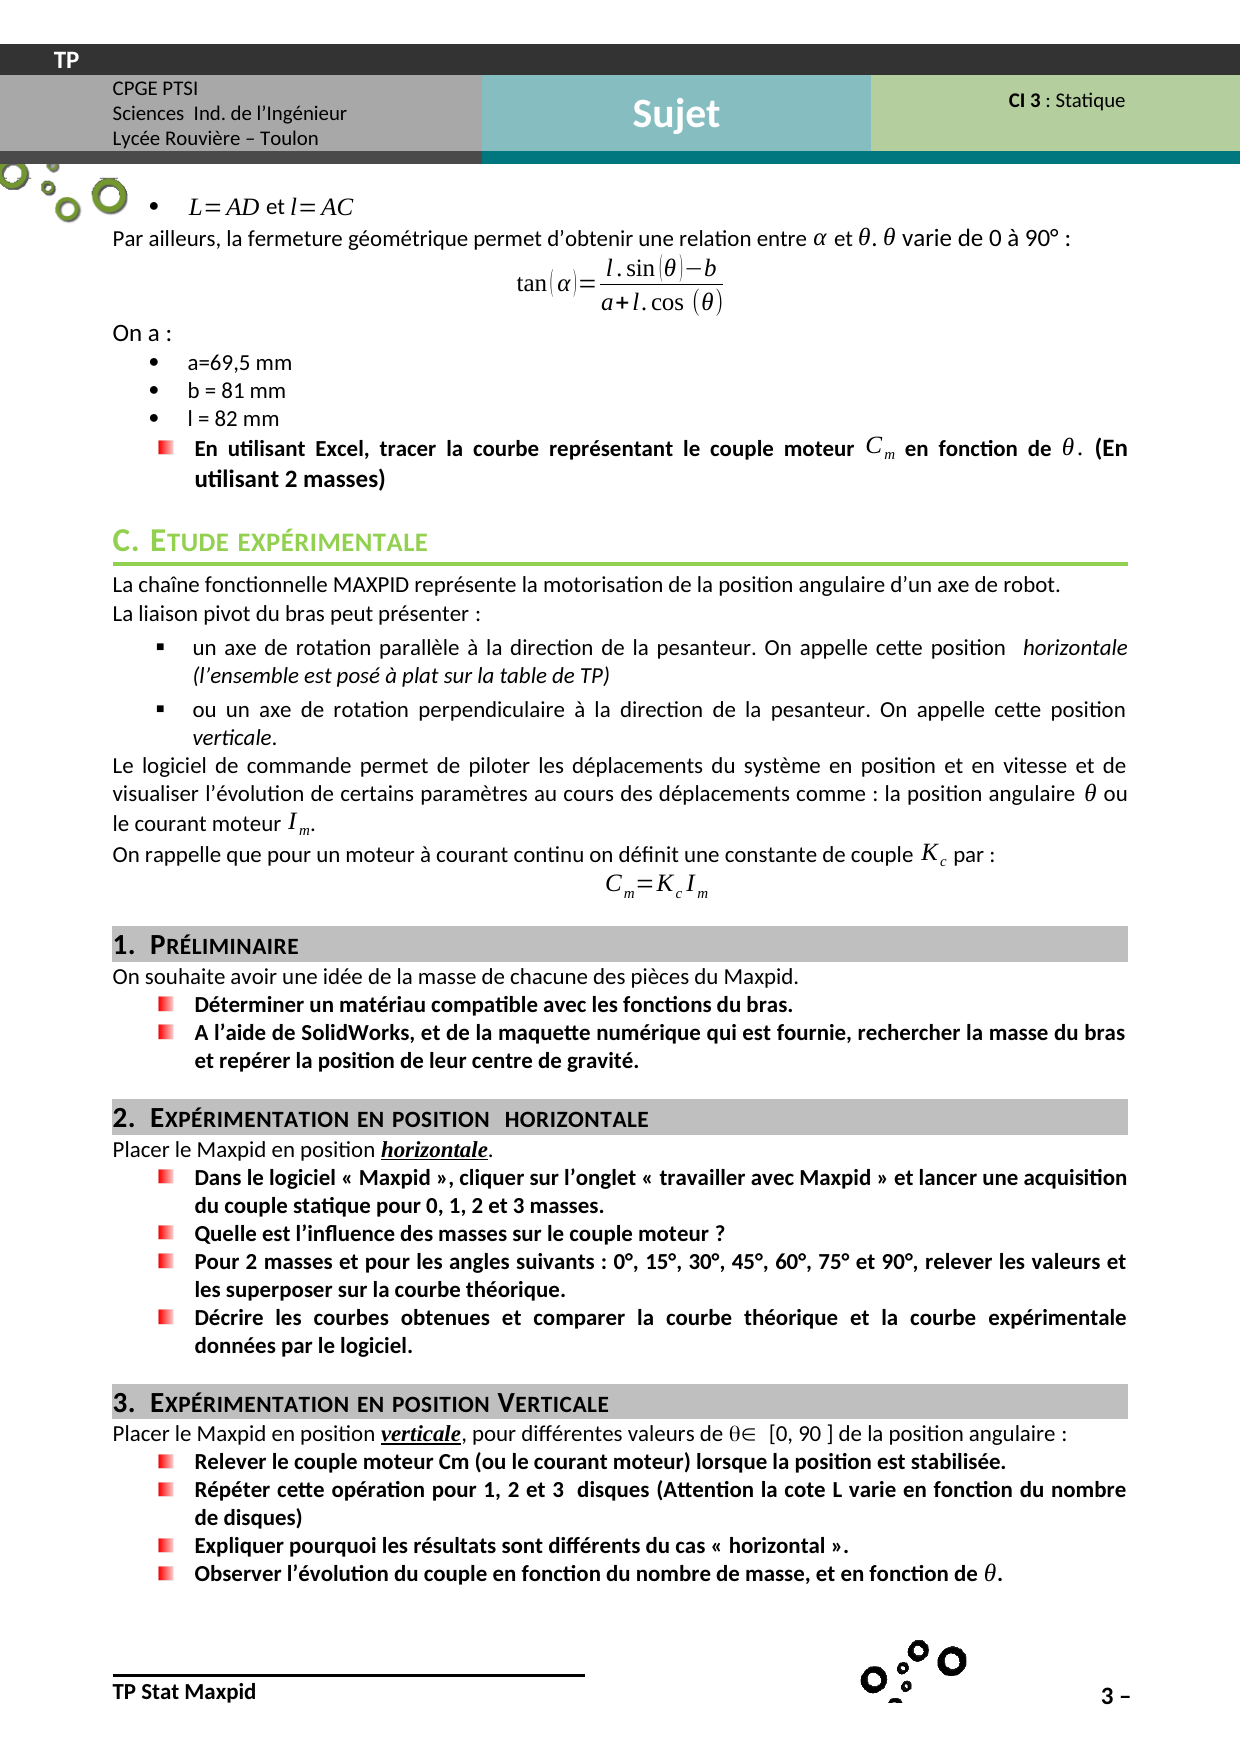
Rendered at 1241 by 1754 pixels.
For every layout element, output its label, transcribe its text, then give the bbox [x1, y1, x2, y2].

text Placer le Maxpid en position horizontale. [112, 1135, 1128, 1163]
subtitle Décrire les courbes obtenues et comparer la courbe théorique et la courbe expérimentale données par le logiciel. [157, 1303, 1128, 1359]
subtitle Expérimentation en position Verticale [112, 1384, 1128, 1419]
subtitle Déterminer un matériau compatible avec les fonctions du bras. [157, 990, 1128, 1018]
subtitle Expérimentation en position horizontale [112, 1099, 1128, 1135]
picture [157, 439, 175, 456]
text Le logiciel de commande permet de piloter les déplacements du système en position et en vitesse et de visualiser l’évolution de certains paramètres au cours des déplacements comme : la position angulaire ou le courant moteur . [112, 751, 1128, 839]
text On rappelle que pour un moteur à courant continu on définit une constante de couple par : [112, 839, 1128, 870]
list l = 82 mm [150, 404, 1128, 432]
picture [157, 1537, 175, 1554]
picture [860, 1640, 967, 1703]
picture [157, 1023, 175, 1041]
text Placer le Maxpid en position verticale, pour différentes valeurs de [0, 90 ] de la position angulaire : [112, 1419, 1128, 1447]
subtitle Dans le logiciel « Maxpid », cliquer sur l’onglet « travailler avec Maxpid » et lancer une acquisition du couple statique pour 0, 1, 2 et 3 masses. [157, 1163, 1128, 1219]
picture [157, 1252, 175, 1270]
text On souhaite avoir une idée de la masse de chacune des pièces du Maxpid. [112, 962, 1128, 990]
subtitle Répéter cette opération pour 1, 2 et 3 disques (Attention la cote L varie en fonction du nombre de disques) [157, 1476, 1128, 1532]
subtitle Préliminaire [112, 926, 1128, 962]
picture [157, 1308, 175, 1326]
subtitle Observer l’évolution du couple en fonction du nombre de masse, et en fonction de . [157, 1559, 1128, 1588]
list ou un axe de rotation perpendiculaire à la direction de la pesanteur. On appelle cette position verticale. [155, 695, 1128, 751]
list a=69,5 mm [150, 348, 1128, 376]
text La chaîne fonctionnelle MAXPID représente la motorisation de la position angulaire d’un axe de robot. [112, 571, 1128, 599]
text On a : [112, 317, 1128, 348]
subtitle Relever le couple moteur Cm (ou le courant moteur) lorsque la position est stabilisée. [157, 1447, 1128, 1476]
picture [157, 995, 175, 1013]
subtitle Pour 2 masses et pour les angles suivants : 0°, 15°, 30°, 45°, 60°, 75° et 90°, relever les valeurs et les superposer sur la courbe théorique. [157, 1247, 1128, 1303]
subtitle En utilisant Excel, tracer la courbe représentant le couple moteur en fonction de (En utilisant 2 masses) [157, 432, 1128, 494]
picture [157, 1224, 175, 1241]
subtitle Quelle est l’influence des masses sur le couple moteur ? [157, 1219, 1128, 1247]
picture [157, 1168, 175, 1185]
subtitle Etude expérimentale [112, 519, 1128, 566]
text Par ailleurs, la fermeture géométrique permet d’obtenir une relation entre et . varie de 0 à 90° : [112, 222, 1128, 253]
picture [157, 1453, 175, 1470]
subtitle A l’aide de SolidWorks, et de la maquette numérique qui est fournie, rechercher la masse du bras et repérer la position de leur centre de gravité. [157, 1018, 1128, 1074]
picture [157, 1481, 175, 1498]
list un axe de rotation parallèle à la direction de la pesanteur. On appelle cette position horizontale (l’ensemble est posé à plat sur la table de TP) [155, 633, 1128, 689]
picture [0, 164, 128, 224]
list et [150, 192, 1128, 222]
list b = 81 mm [150, 376, 1128, 404]
picture [157, 1565, 175, 1582]
subtitle Expliquer pourquoi les résultats sont différents du cas « horizontal ». [157, 1532, 1128, 1559]
text La liaison pivot du bras peut présenter : [112, 599, 1128, 627]
